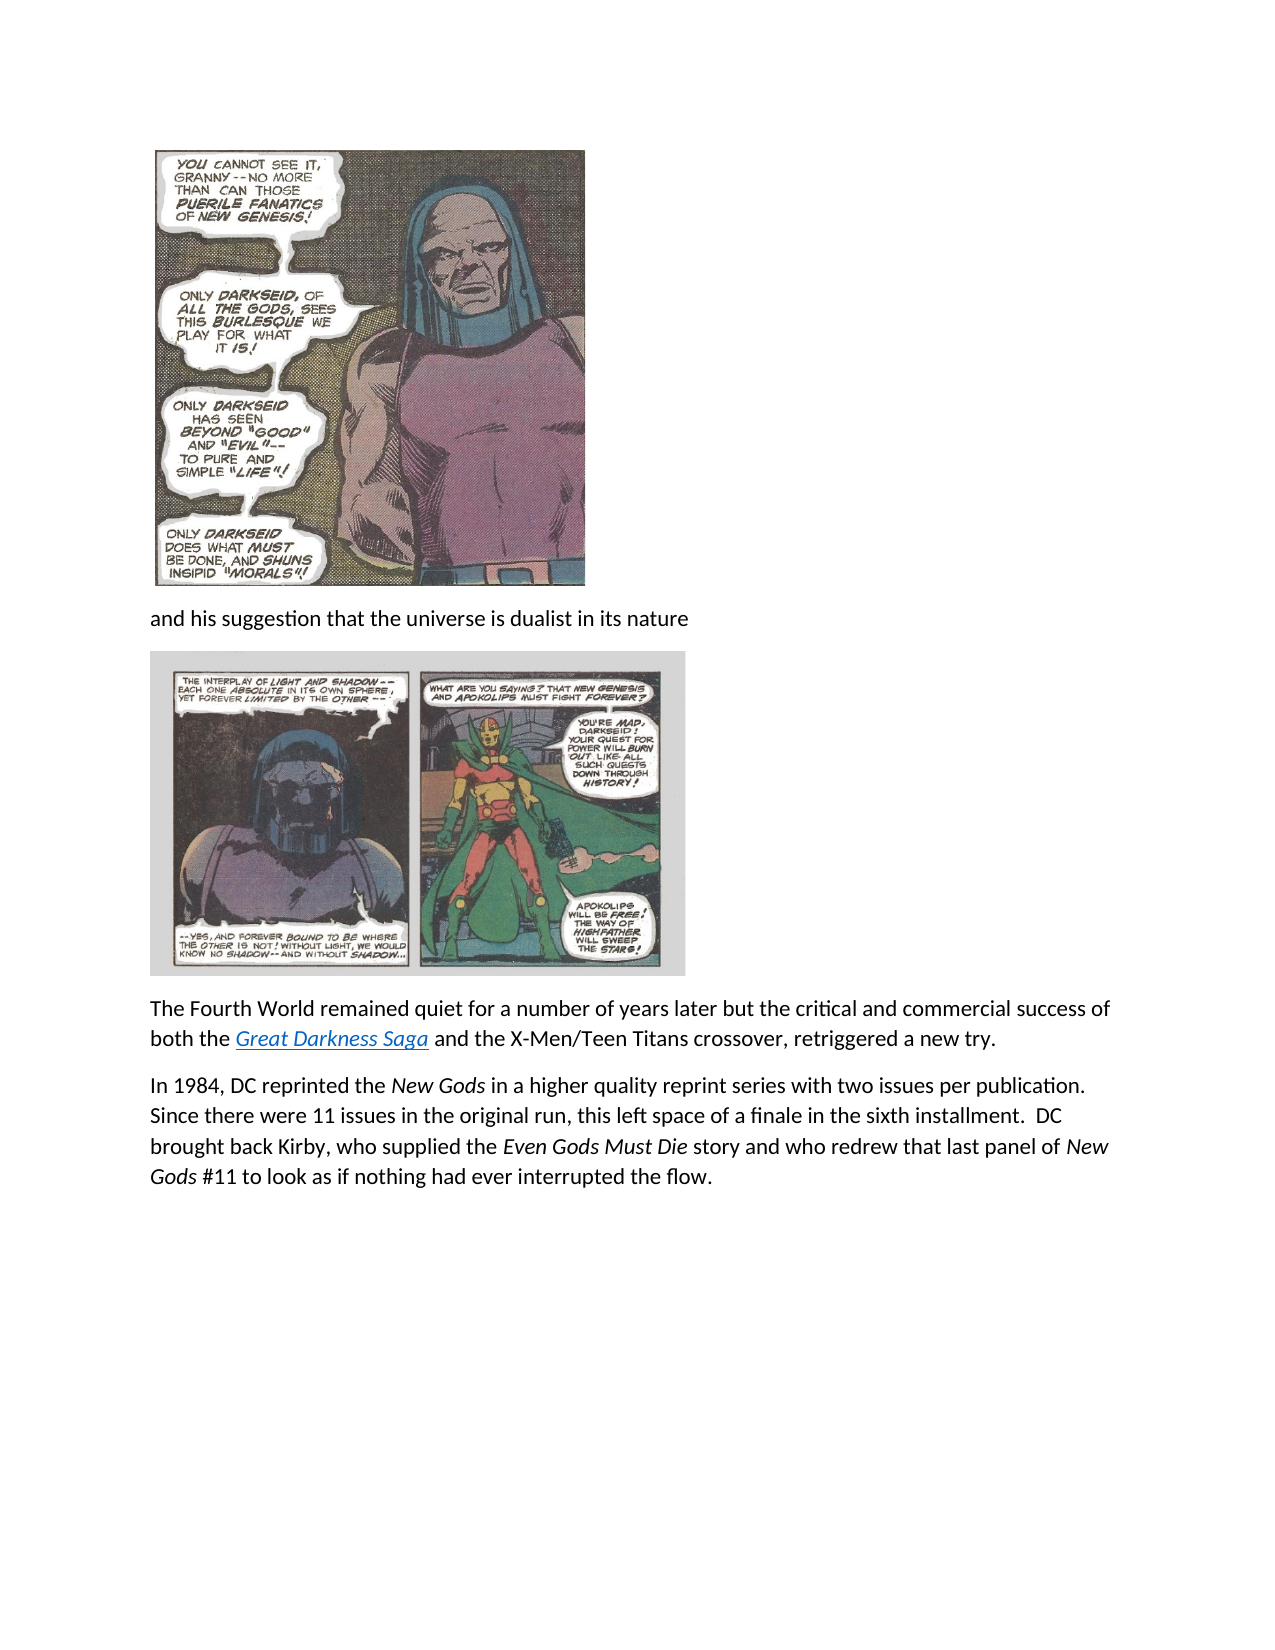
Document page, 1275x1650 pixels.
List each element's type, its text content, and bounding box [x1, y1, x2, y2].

picture [155, 150, 586, 586]
text The Fourth World remained quiet for a number of years later but the critical and commercial success of both the Great Darkness Saga and the X-Men/Teen Titans crossover, retriggered a new try. [150, 994, 1125, 1052]
text and his suggestion that the universe is dualist in its nature [150, 604, 1125, 632]
picture [150, 651, 686, 976]
text In 1984, DC reprinted the New Gods in a higher quality reprint series with two issues per publication. Since there were 11 issues in the original run, this left space of a finale in the sixth installment. DC brought back Kirby, who supplied the Even Gods Must Die story and who redrew that last panel of New Gods #11 to look as if nothing had ever interrupted the flow. [150, 1071, 1125, 1190]
